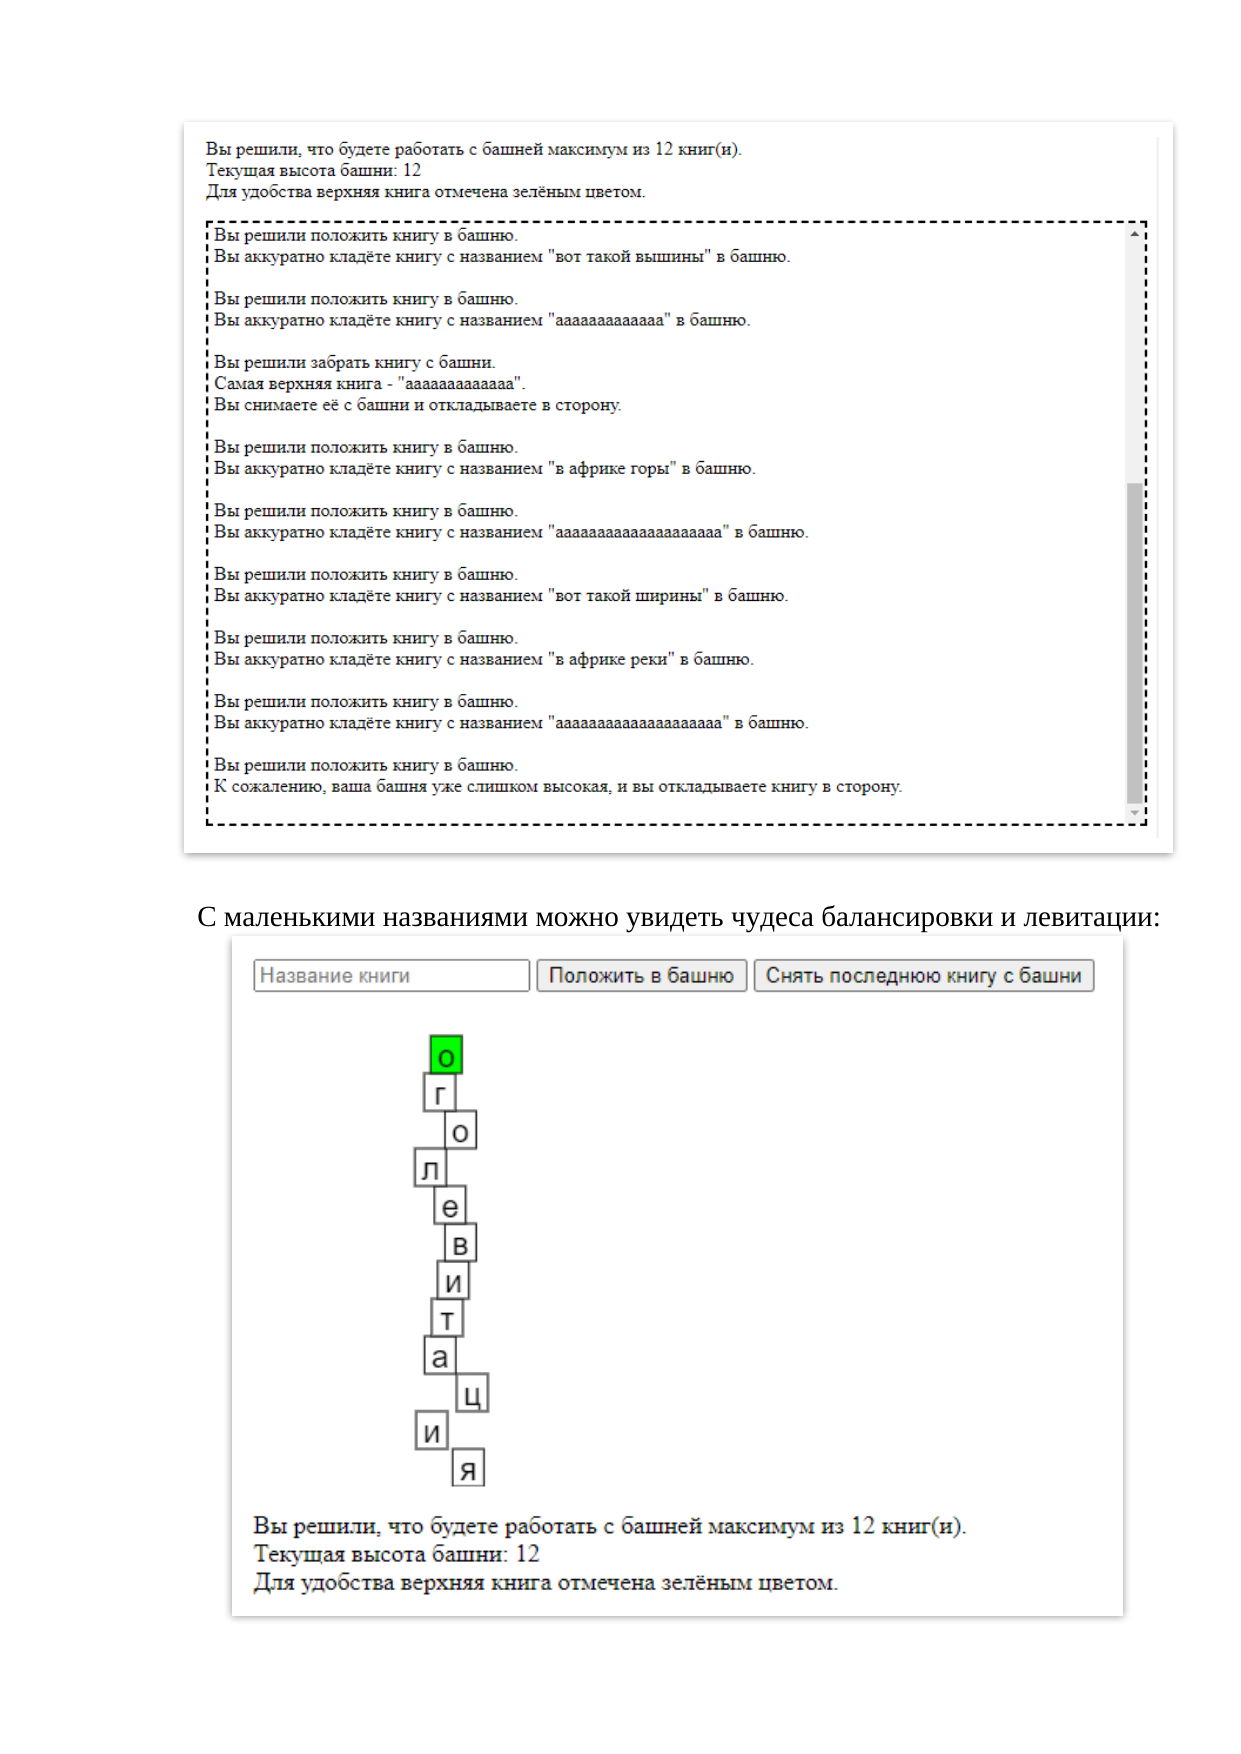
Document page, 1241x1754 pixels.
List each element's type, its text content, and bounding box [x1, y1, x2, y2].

picture [199, 137, 1159, 838]
picture [246, 951, 1109, 1601]
text С маленькими названиями можно увидеть чудеса балансировки и левитации: [177, 899, 1181, 932]
